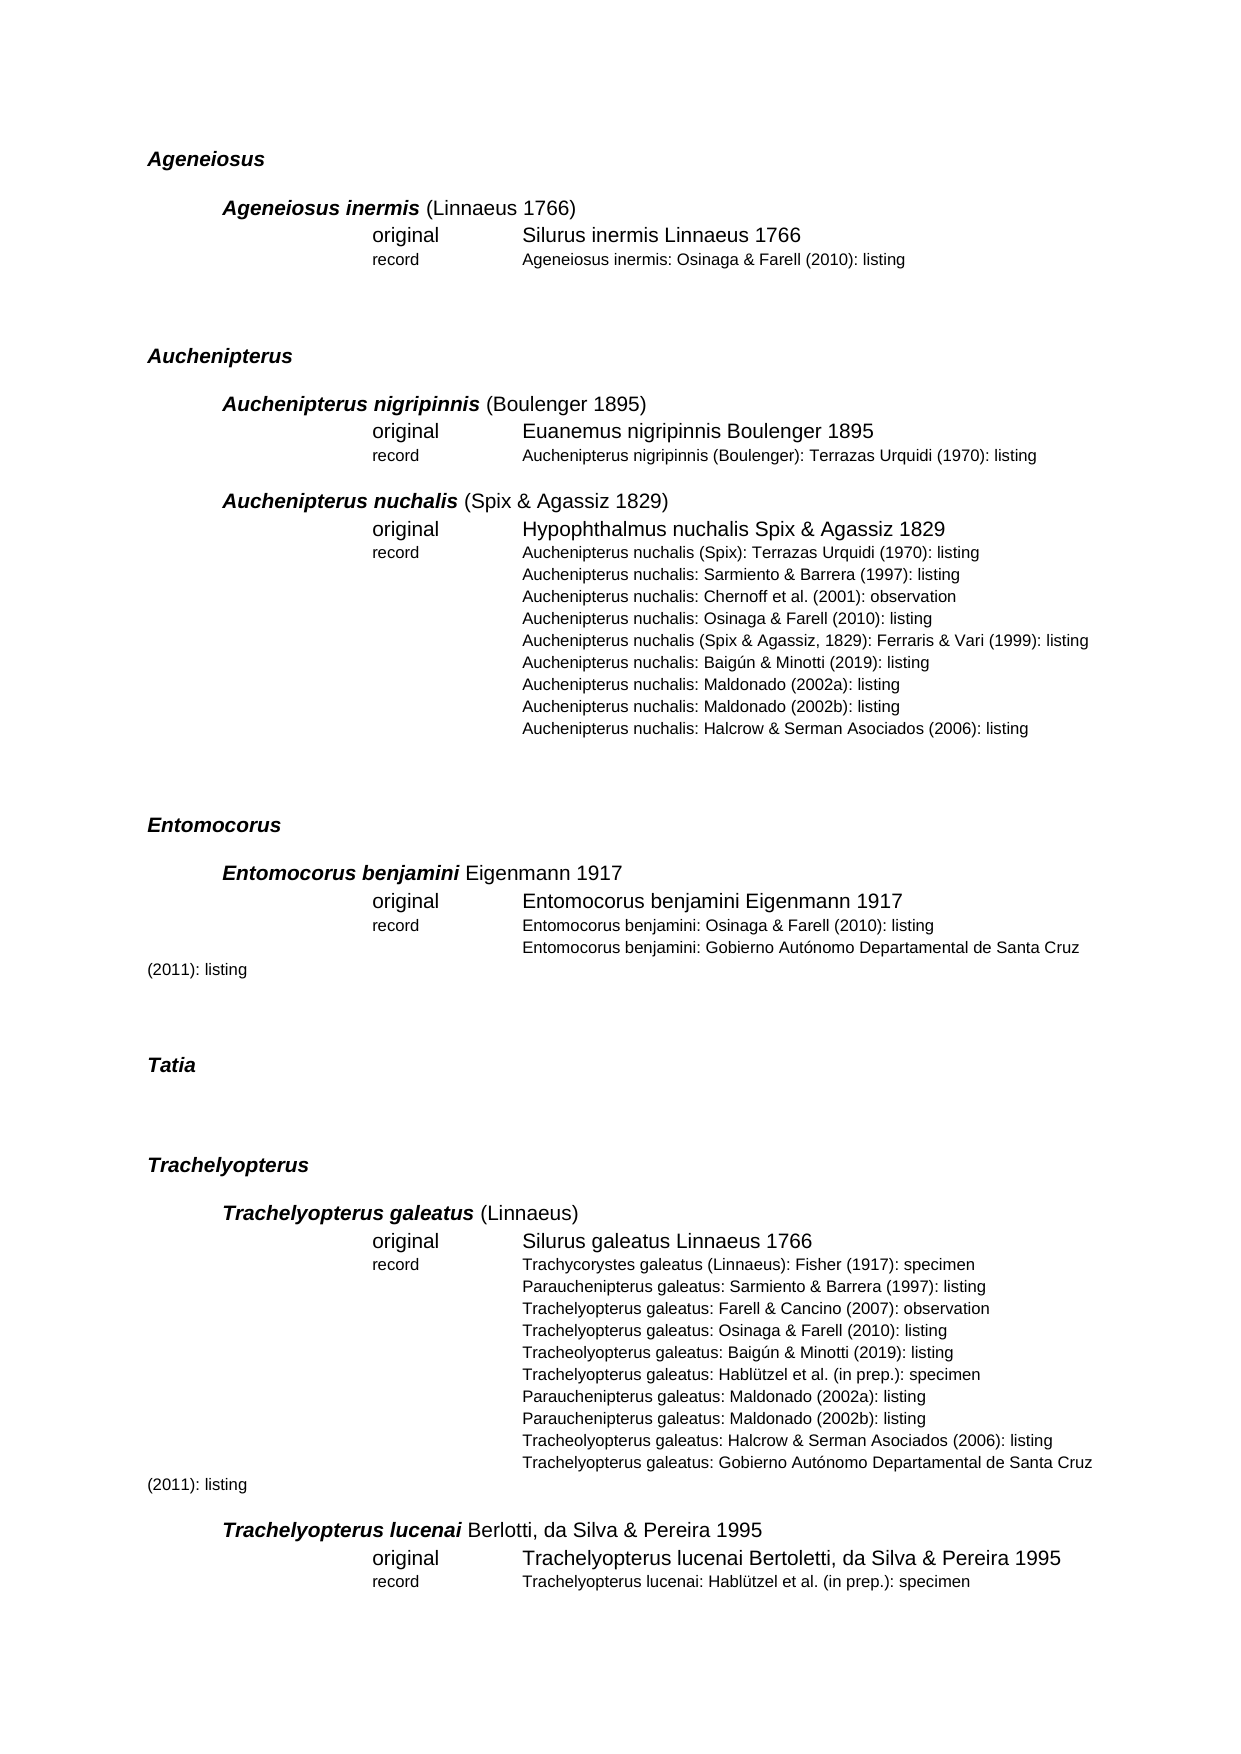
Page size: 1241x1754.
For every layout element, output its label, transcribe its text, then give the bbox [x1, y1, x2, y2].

text Trachelyopterus lucenai Berlotti, da Silva & Pereira 1995 original Trachelyopterus lucenai Bertoletti, da Silva & Pereira 1995 record Trachelyopterus lucenai: Hablützel et al. (in prep.): specimen [147, 1518, 1137, 1591]
text Auchenipterus nuchalis (Spix & Agassiz 1829) original Hypophthalmus nuchalis Spix & Agassiz 1829 record Auchenipterus nuchalis (Spix): Terrazas Urquidi (1970): listing Auchenipterus nuchalis: Sarmiento & Barrera (1997): listing Auchenipterus nuchalis: Chernoff et al. (2001): observation Auchenipterus nuchalis: Osinaga & Farell (2010): listing Auchenipterus nuchalis (Spix & Agassiz, 1829): Ferraris & Vari (1999): listing Auchenipterus nuchalis: Baigún & Minotti (2019): listing Auchenipterus nuchalis: Maldonado (2002a): listing Auchenipterus nuchalis: Maldonado (2002b): listing Auchenipterus nuchalis: Halcrow & Serman Asociados (2006): listing [147, 489, 1137, 738]
text Entomocorus [147, 813, 1137, 837]
text Trachelyopterus [147, 1153, 1137, 1177]
text Ageneiosus [147, 147, 1137, 171]
text Trachelyopterus galeatus (Linnaeus) original Silurus galeatus Linnaeus 1766 record Trachycorystes galeatus (Linnaeus): Fisher (1917): specimen Parauchenipterus galeatus: Sarmiento & Barrera (1997): listing Trachelyopterus galeatus: Farell & Cancino (2007): observation Trachelyopterus galeatus: Osinaga & Farell (2010): listing Tracheolyopterus galeatus: Baigún & Minotti (2019): listing Trachelyopterus galeatus: Hablützel et al. (in prep.): specimen Parauchenipterus galeatus: Maldonado (2002a): listing Parauchenipterus galeatus: Maldonado (2002b): listing Tracheolyopterus galeatus: Halcrow & Serman Asociados (2006): listing Trachelyopterus galeatus: Gobierno Autónomo Departamental de Santa Cruz (2011): listing [147, 1201, 1137, 1494]
text Auchenipterus nigripinnis (Boulenger 1895) original Euanemus nigripinnis Boulenger 1895 record Auchenipterus nigripinnis (Boulenger): Terrazas Urquidi (1970): listing [147, 392, 1137, 465]
text Auchenipterus [147, 343, 1137, 367]
text Tatia [147, 1053, 1137, 1077]
text Entomocorus benjamini Eigenmann 1917 original Entomocorus benjamini Eigenmann 1917 record Entomocorus benjamini: Osinaga & Farell (2010): listing Entomocorus benjamini: Gobierno Autónomo Departamental de Santa Cruz (2011): listing [147, 861, 1137, 978]
text Ageneiosus inermis (Linnaeus 1766) original Silurus inermis Linnaeus 1766 record Ageneiosus inermis: Osinaga & Farell (2010): listing [147, 195, 1137, 269]
